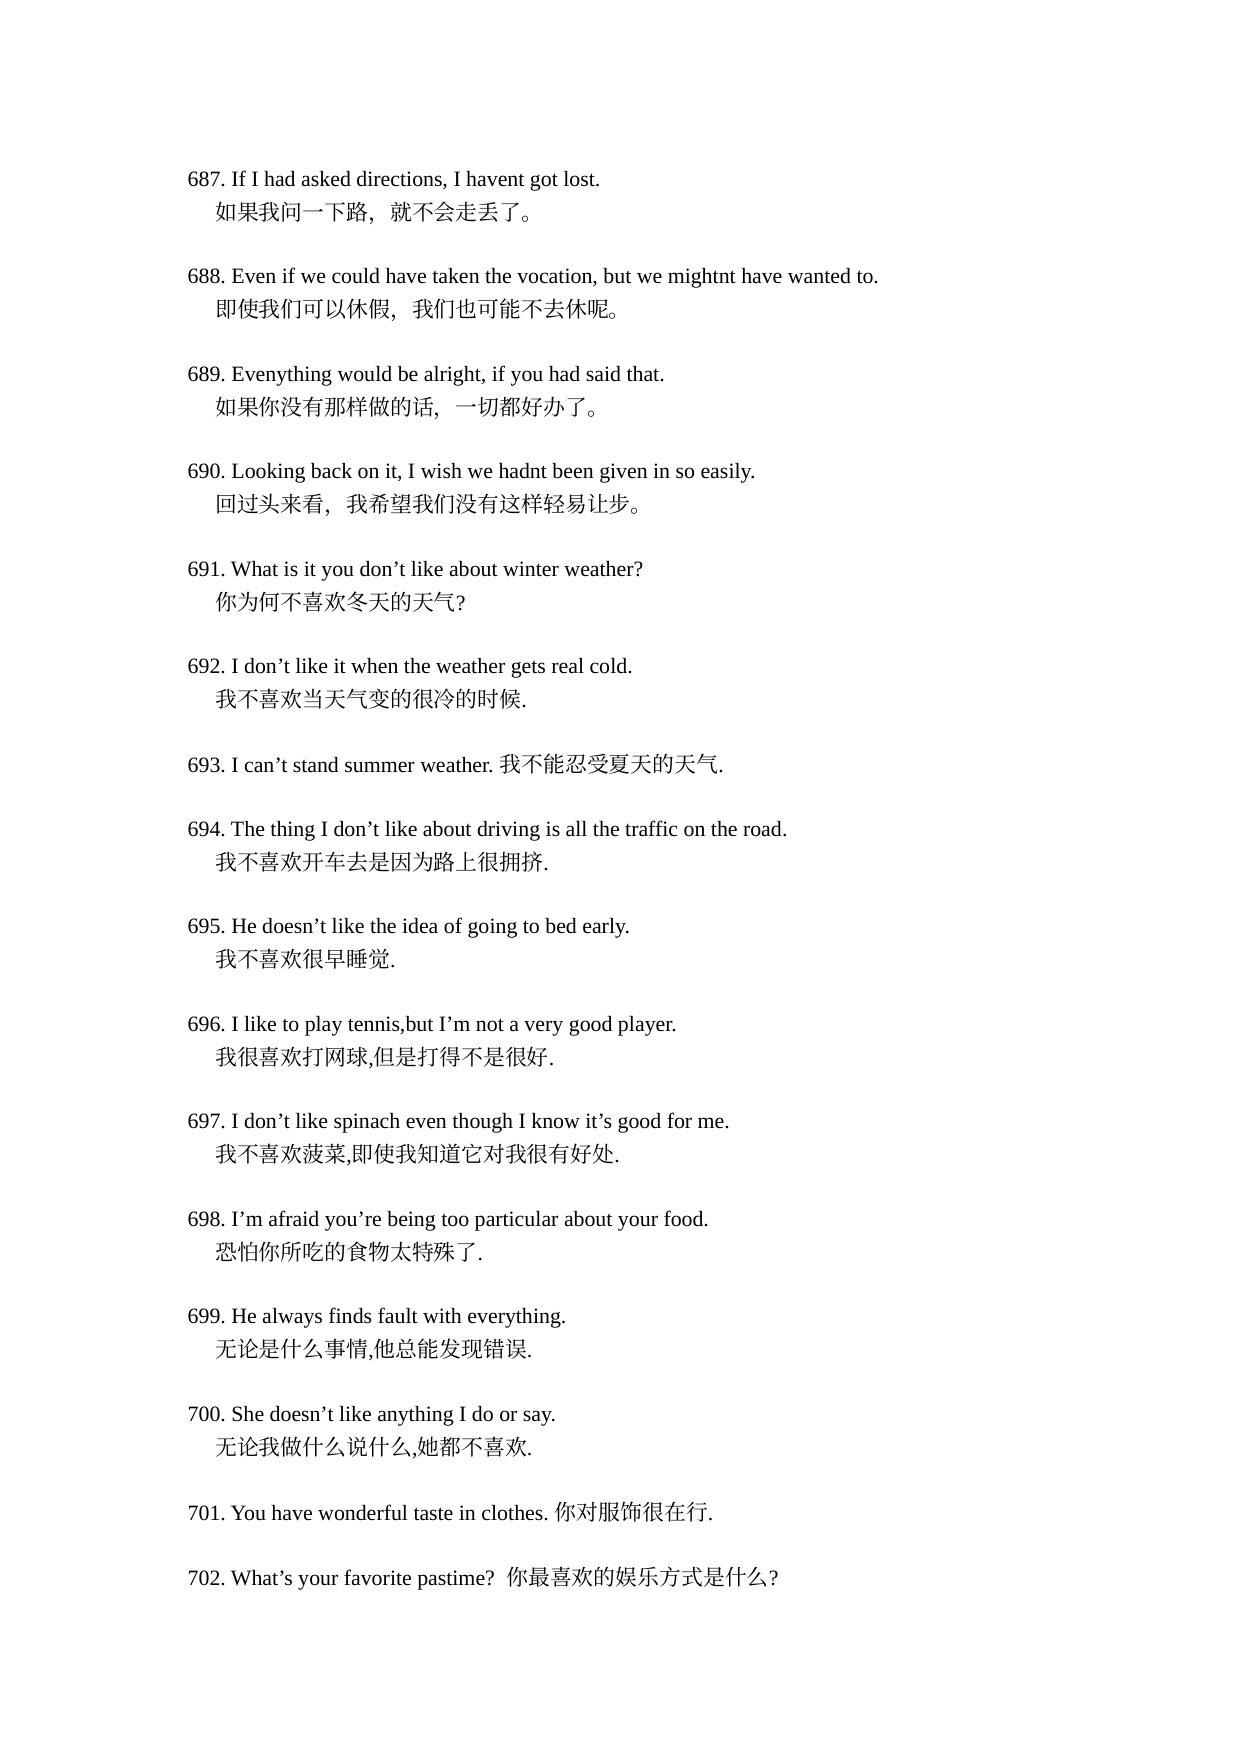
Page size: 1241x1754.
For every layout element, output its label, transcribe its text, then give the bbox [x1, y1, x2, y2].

text 689. Evenything would be alright, if you had said that. [187, 357, 1053, 389]
text 回过头来看，我希望我们没有这样轻易让步。 [187, 487, 1053, 519]
text 687. If I had asked directions, I havent got lost. [187, 162, 1053, 194]
text 701. You have wonderful taste in clothes. 你对服饰很在行. [187, 1494, 1053, 1527]
text 恐怕你所吃的食物太特殊了. [187, 1234, 1053, 1267]
text 695. He doesn’t like the idea of going to bed early. [187, 909, 1053, 942]
text 700. She doesn’t like anything I do or say. [187, 1397, 1053, 1429]
text 无论我做什么说什么,她都不喜欢. [187, 1429, 1053, 1462]
text 我不喜欢开车去是因为路上很拥挤. [187, 844, 1053, 877]
text 688. Even if we could have taken the vocation, but we mightnt have wanted to. [187, 259, 1053, 292]
text 693. I can’t stand summer weather. 我不能忍受夏天的天气. [187, 747, 1053, 779]
text 697. I don’t like spinach even though I know it’s good for me. [187, 1104, 1053, 1137]
text 我不喜欢很早睡觉. [187, 942, 1053, 974]
text 699. He always finds fault with everything. [187, 1299, 1053, 1332]
text 你为何不喜欢冬天的天气? [187, 584, 1053, 617]
text 698. I’m afraid you’re being too particular about your food. [187, 1202, 1053, 1234]
text 即使我们可以休假，我们也可能不去休呢。 [187, 292, 1053, 324]
text 702. What’s your favorite pastime? 你最喜欢的娱乐方式是什么? [187, 1559, 1053, 1592]
text 如果你没有那样做的话，一切都好办了。 [187, 389, 1053, 422]
text 我不喜欢当天气变的很冷的时候. [187, 682, 1053, 714]
text 我不喜欢菠菜,即使我知道它对我很有好处. [187, 1137, 1053, 1169]
text 如果我问一下路，就不会走丢了。 [187, 194, 1053, 227]
text 无论是什么事情,他总能发现错误. [187, 1332, 1053, 1364]
text 696. I like to play tennis,but I’m not a very good player. [187, 1007, 1053, 1039]
text 691. What is it you don’t like about winter weather? [187, 552, 1053, 584]
text 690. Looking back on it, I wish we hadnt been given in so easily. [187, 454, 1053, 487]
text 694. The thing I don’t like about driving is all the traffic on the road. [187, 812, 1053, 844]
text 我很喜欢打网球,但是打得不是很好. [187, 1039, 1053, 1072]
text 692. I don’t like it when the weather gets real cold. [187, 649, 1053, 682]
